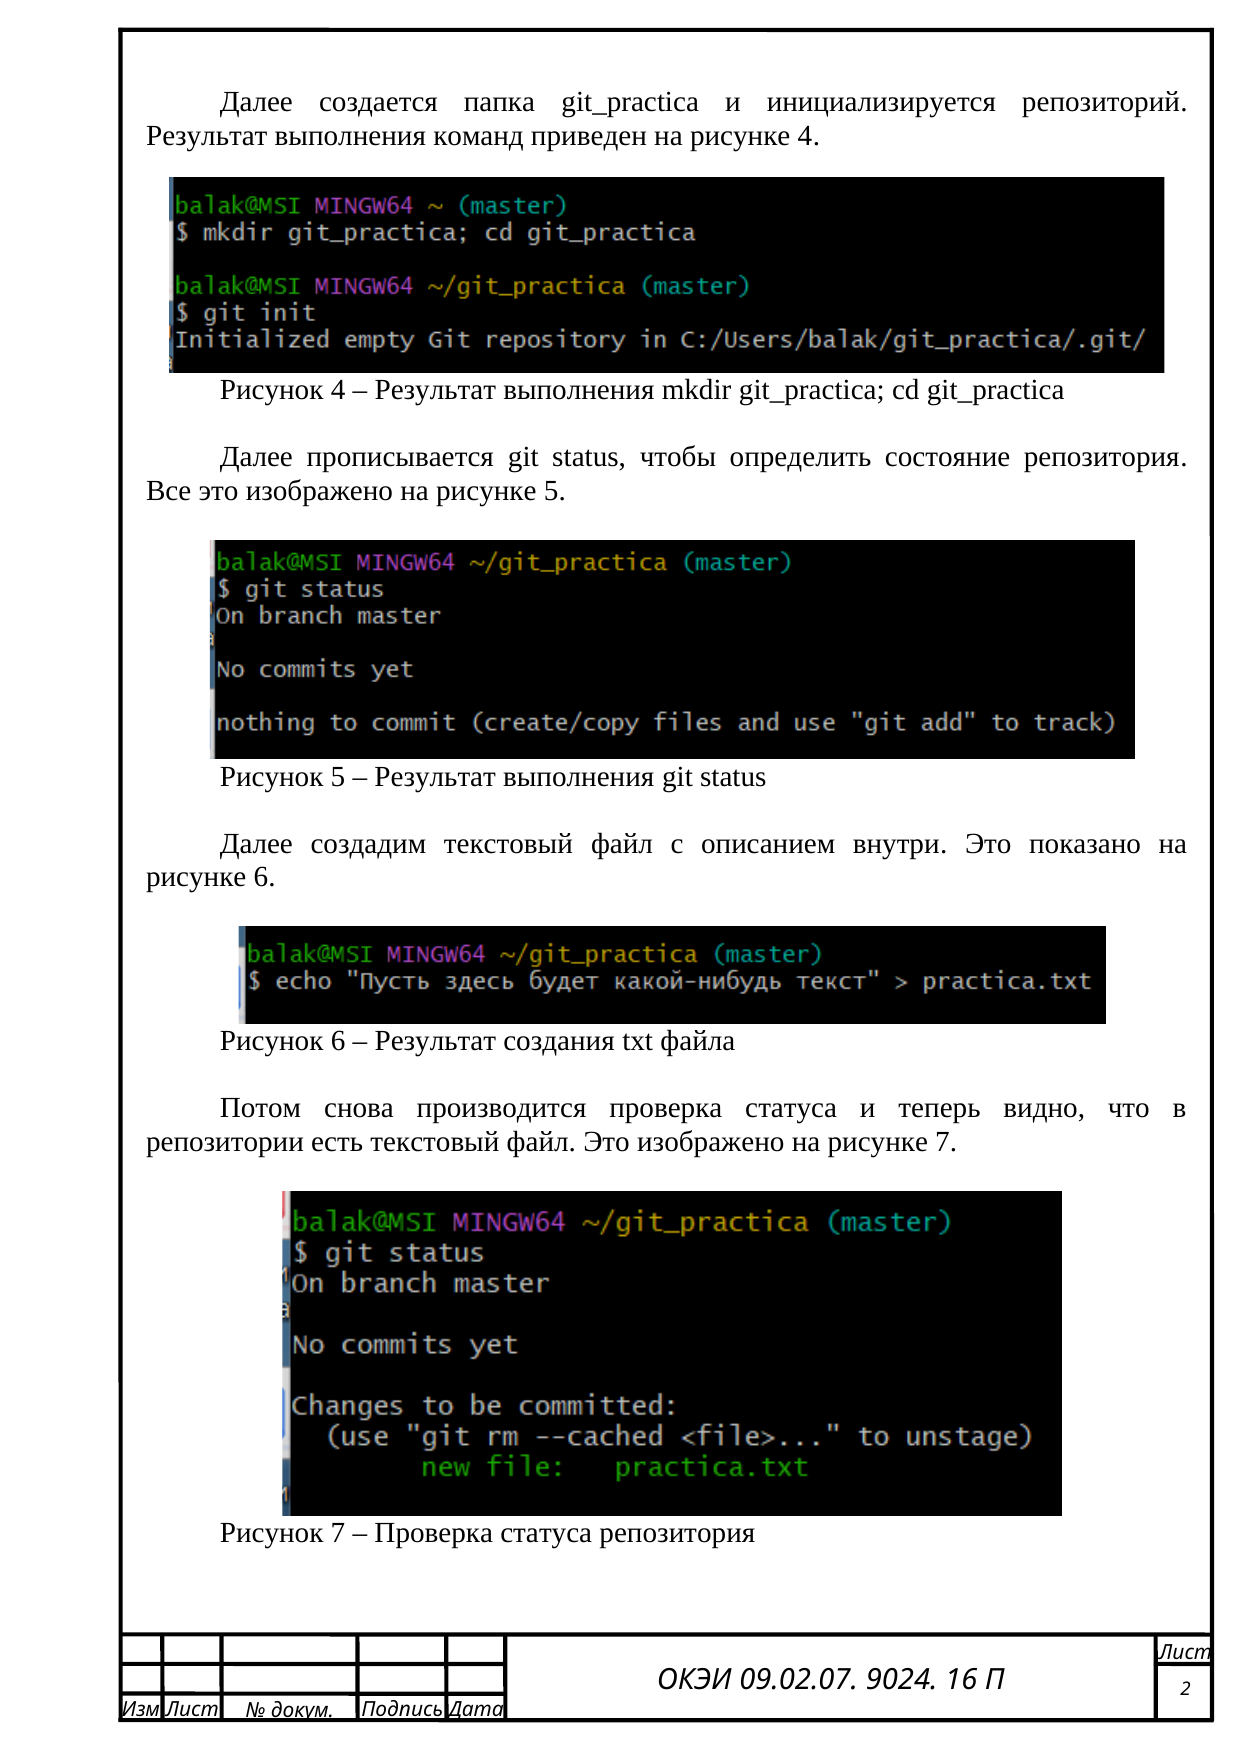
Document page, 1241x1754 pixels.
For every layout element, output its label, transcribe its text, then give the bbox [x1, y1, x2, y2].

picture [282, 1191, 1062, 1516]
text Далее создается папка git_practica и инициализируется репозиторий. Результат выполнения команд приведен на рисунке 4. [146, 84, 1187, 152]
picture [209, 540, 1135, 759]
text Рисунок 7 – Проверка статуса репозитория [146, 1515, 1187, 1549]
text Далее создадим текстовый файл с описанием внутри. Это показано на рисунке 6. [146, 826, 1187, 893]
text Рисунок 4 – Результат выполнения mkdir git_practica; cd git_practica [146, 372, 1187, 406]
picture [169, 177, 1165, 373]
text Рисунок 5 – Результат выполнения git status [146, 759, 1187, 792]
text Потом снова производится проверка статуса и теперь видно, что в репозитории есть текстовый файл. Это изображено на рисунке 7. [146, 1090, 1187, 1157]
picture [238, 926, 1106, 1024]
text Рисунок 6 – Результат создания txt файла [146, 1023, 1187, 1057]
text Далее прописывается git status, чтобы определить состояние репозитория. Все это изображено на рисунке 5. [146, 439, 1187, 506]
